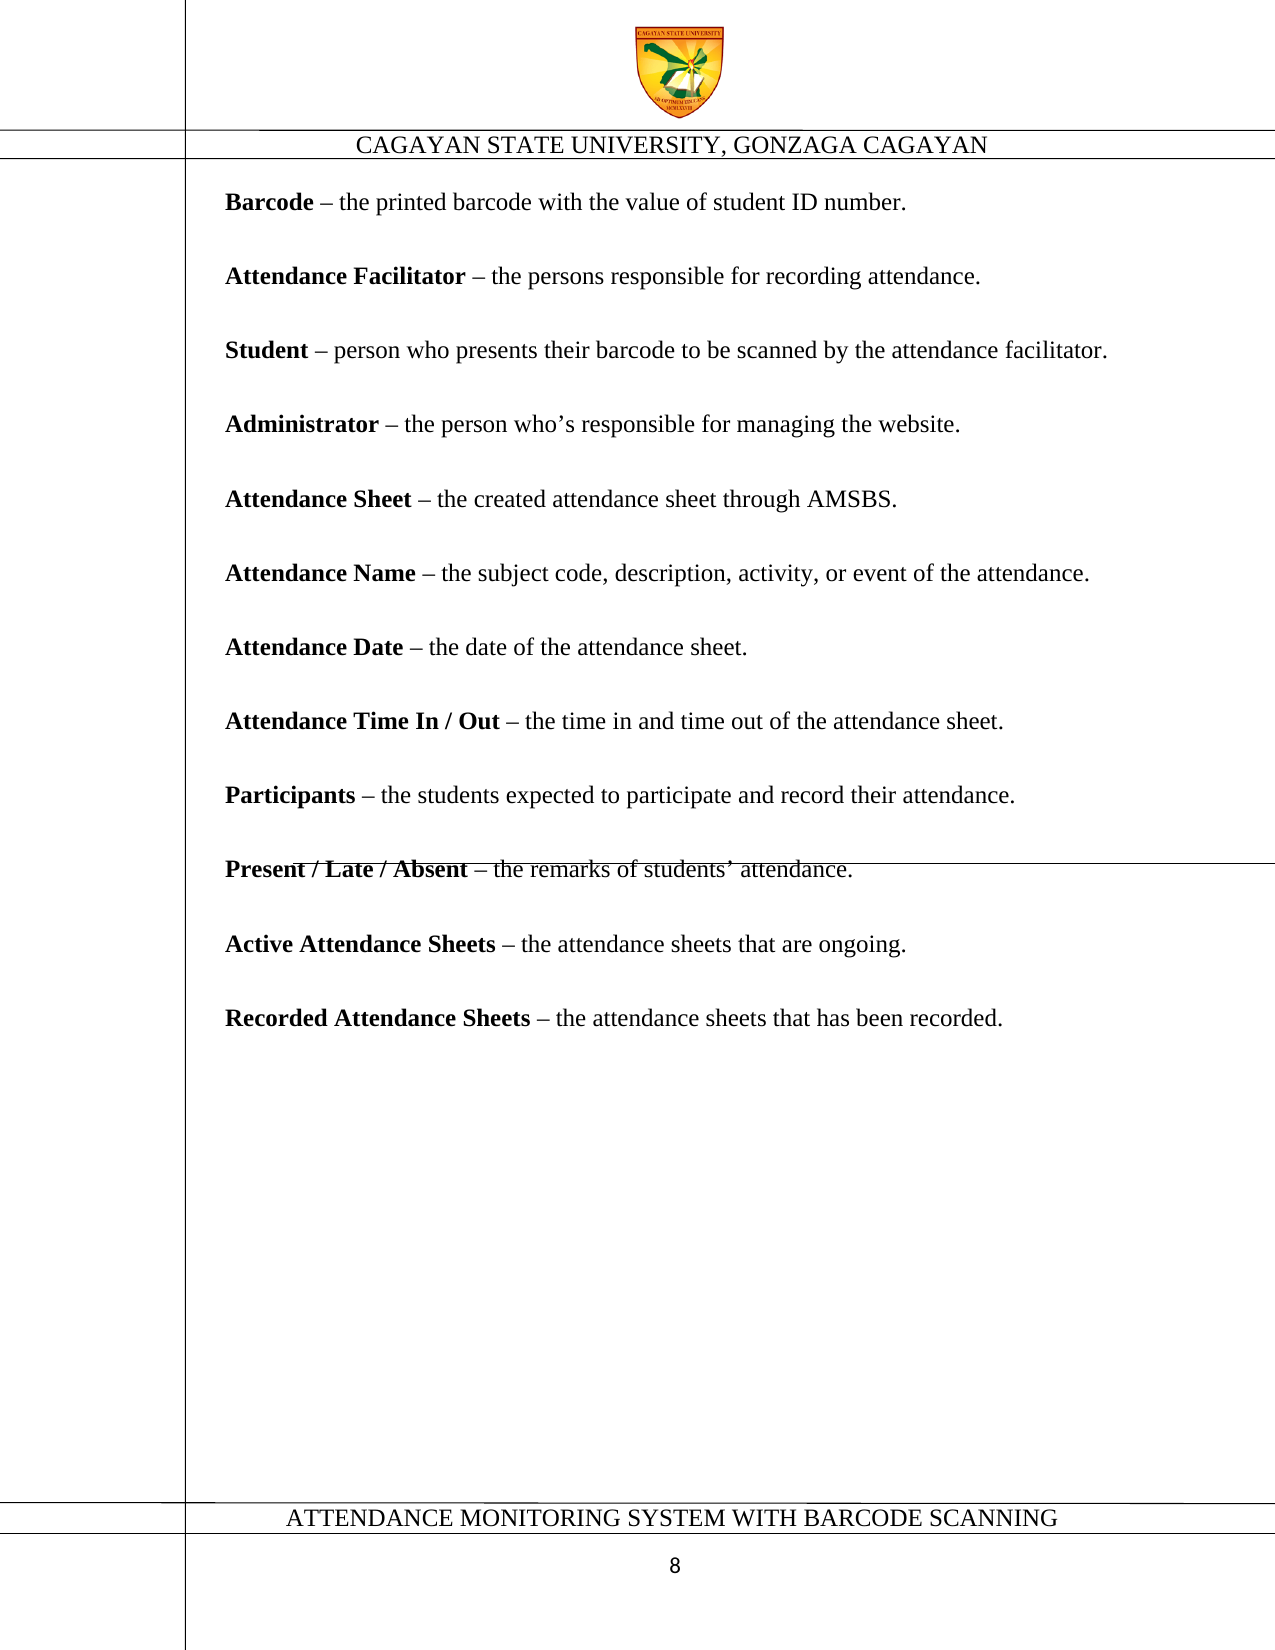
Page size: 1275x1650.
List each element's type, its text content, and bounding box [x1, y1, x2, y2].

text Participants – the students expected to participate and record their attendance. [225, 780, 1125, 809]
text Attendance Date – the date of the attendance sheet. [225, 632, 1125, 661]
text Recorded Attendance Sheets – the attendance sheets that has been recorded. [225, 1003, 1125, 1032]
text Student – person who presents their barcode to be scanned by the attendance facilitator. [225, 335, 1125, 364]
text Barcode – the printed barcode with the value of student ID number. [225, 187, 1125, 216]
picture [633, 25, 725, 120]
text Attendance Name – the subject code, description, activity, or event of the attendance. [225, 558, 1125, 587]
text Administrator – the person who’s responsible for managing the website. [225, 409, 1125, 438]
text Attendance Facilitator – the persons responsible for recording attendance. [225, 261, 1125, 290]
text Active Attendance Sheets – the attendance sheets that are ongoing. [225, 929, 1125, 957]
text Attendance Time In / Out – the time in and time out of the attendance sheet. [225, 706, 1125, 735]
text Present / Late / Absent – the remarks of students’ attendance. [225, 854, 1125, 883]
text Attendance Sheet – the created attendance sheet through AMSBS. [225, 484, 1125, 512]
